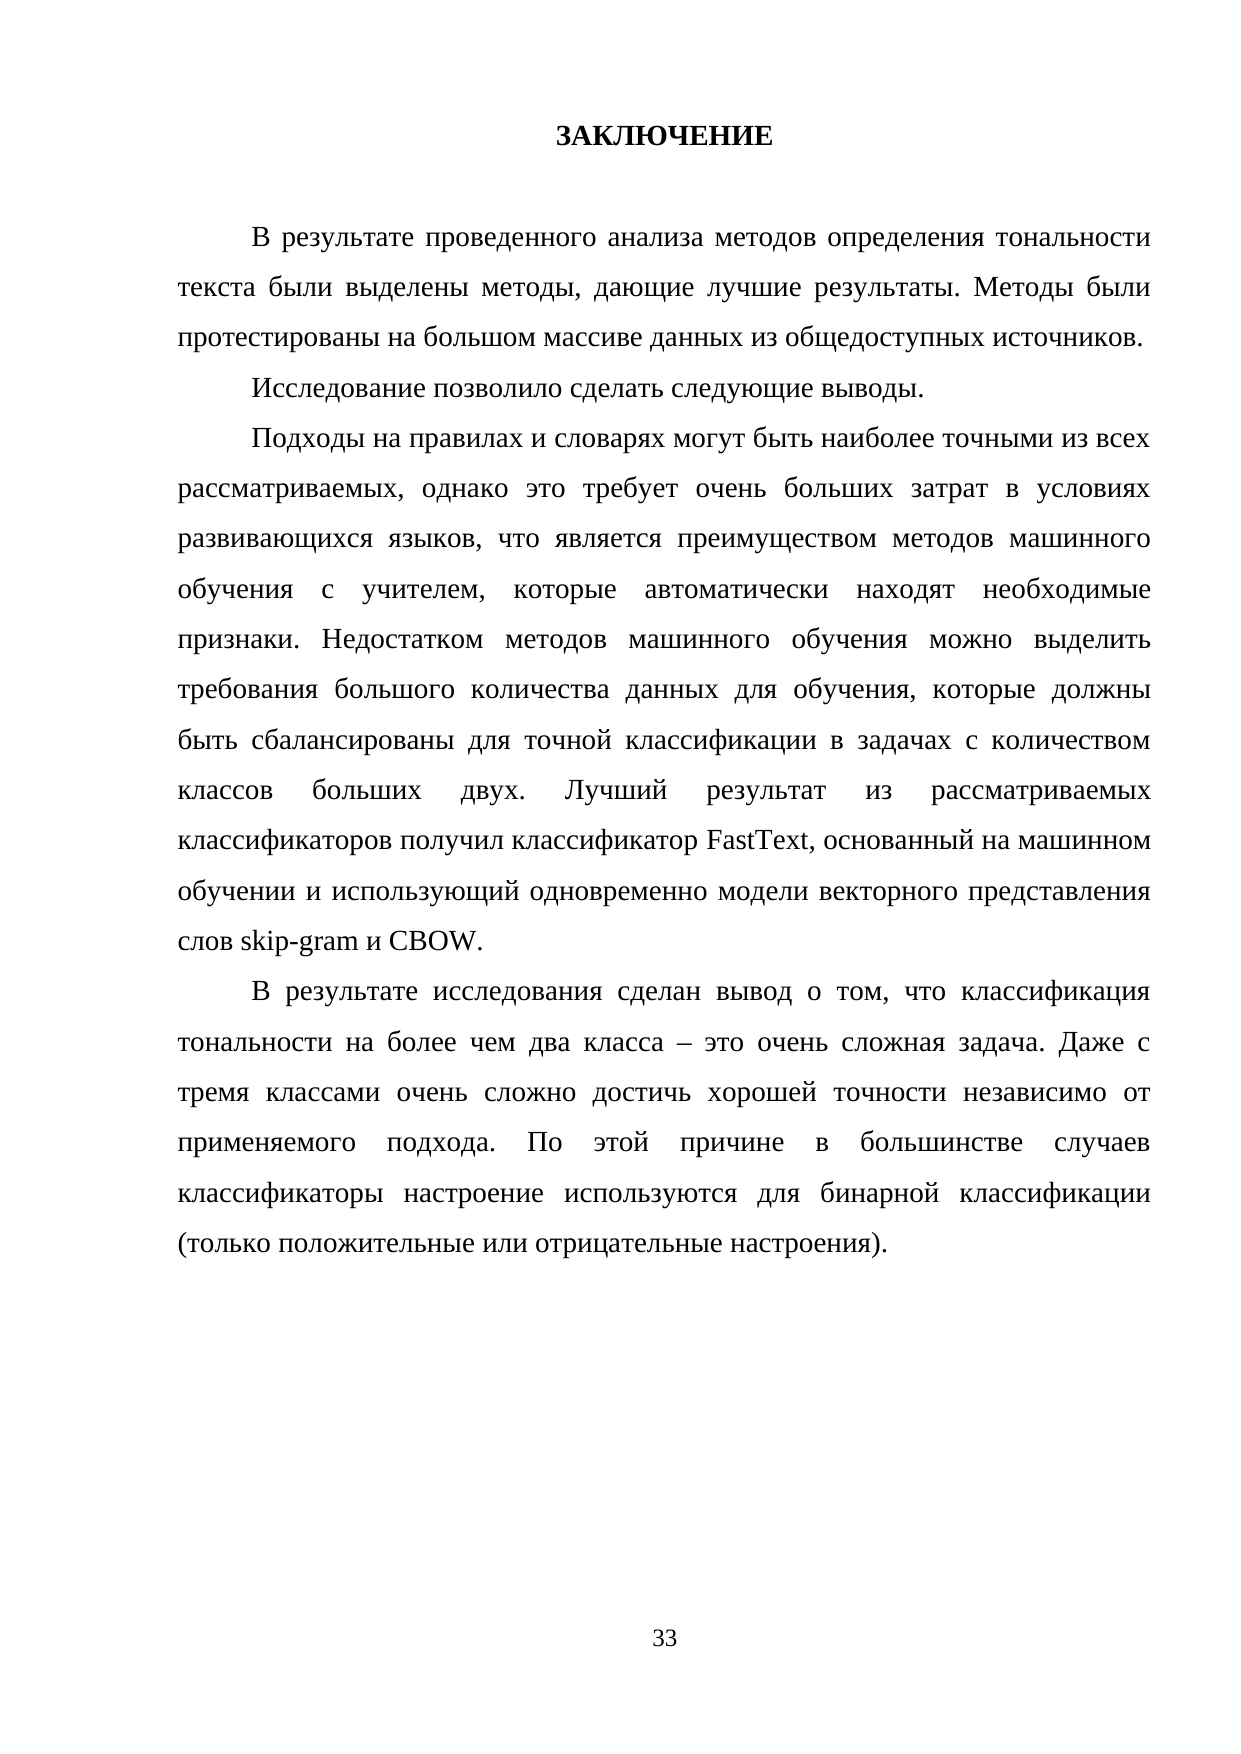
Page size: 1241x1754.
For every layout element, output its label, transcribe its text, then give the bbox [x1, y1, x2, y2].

text Исследование позволило сделать следующие выводы. [177, 370, 1152, 403]
text В результате исследования сделан вывод о том, что классификация тональности на более чем два класса – это очень сложная задача. Даже с тремя классами очень сложно достичь хорошей точности независимо от применяемого подхода. По этой причине в большинстве случаев классификаторы настроение используются для бинарной классификации (только положительные или отрицательные настроения). [177, 973, 1152, 1258]
text Подходы на правилах и словарях могут быть наиболее точными из всех рассматриваемых, однако это требует очень больших затрат в условиях развивающихся языков, что является преимуществом методов машинного обучения с учителем, которые автоматически находят необходимые признаки. Недостатком методов машинного обучения можно выделить требования большого количества данных для обучения, которые должны быть сбалансированы для точной классификации в задачах с количеством классов больших двух. Лучший результат из рассматриваемых классификаторов получил классификатор FastText, основанный на машинном обучении и использующий одновременно модели векторного представления слов skip-gram и CBOW. [177, 420, 1152, 957]
subtitle ЗАКЛЮЧЕНИЕ [177, 118, 1152, 152]
text В результате проведенного анализа методов определения тональности текста были выделены методы, дающие лучшие результаты. Методы были протестированы на большом массиве данных из общедоступных источников. [177, 219, 1152, 353]
